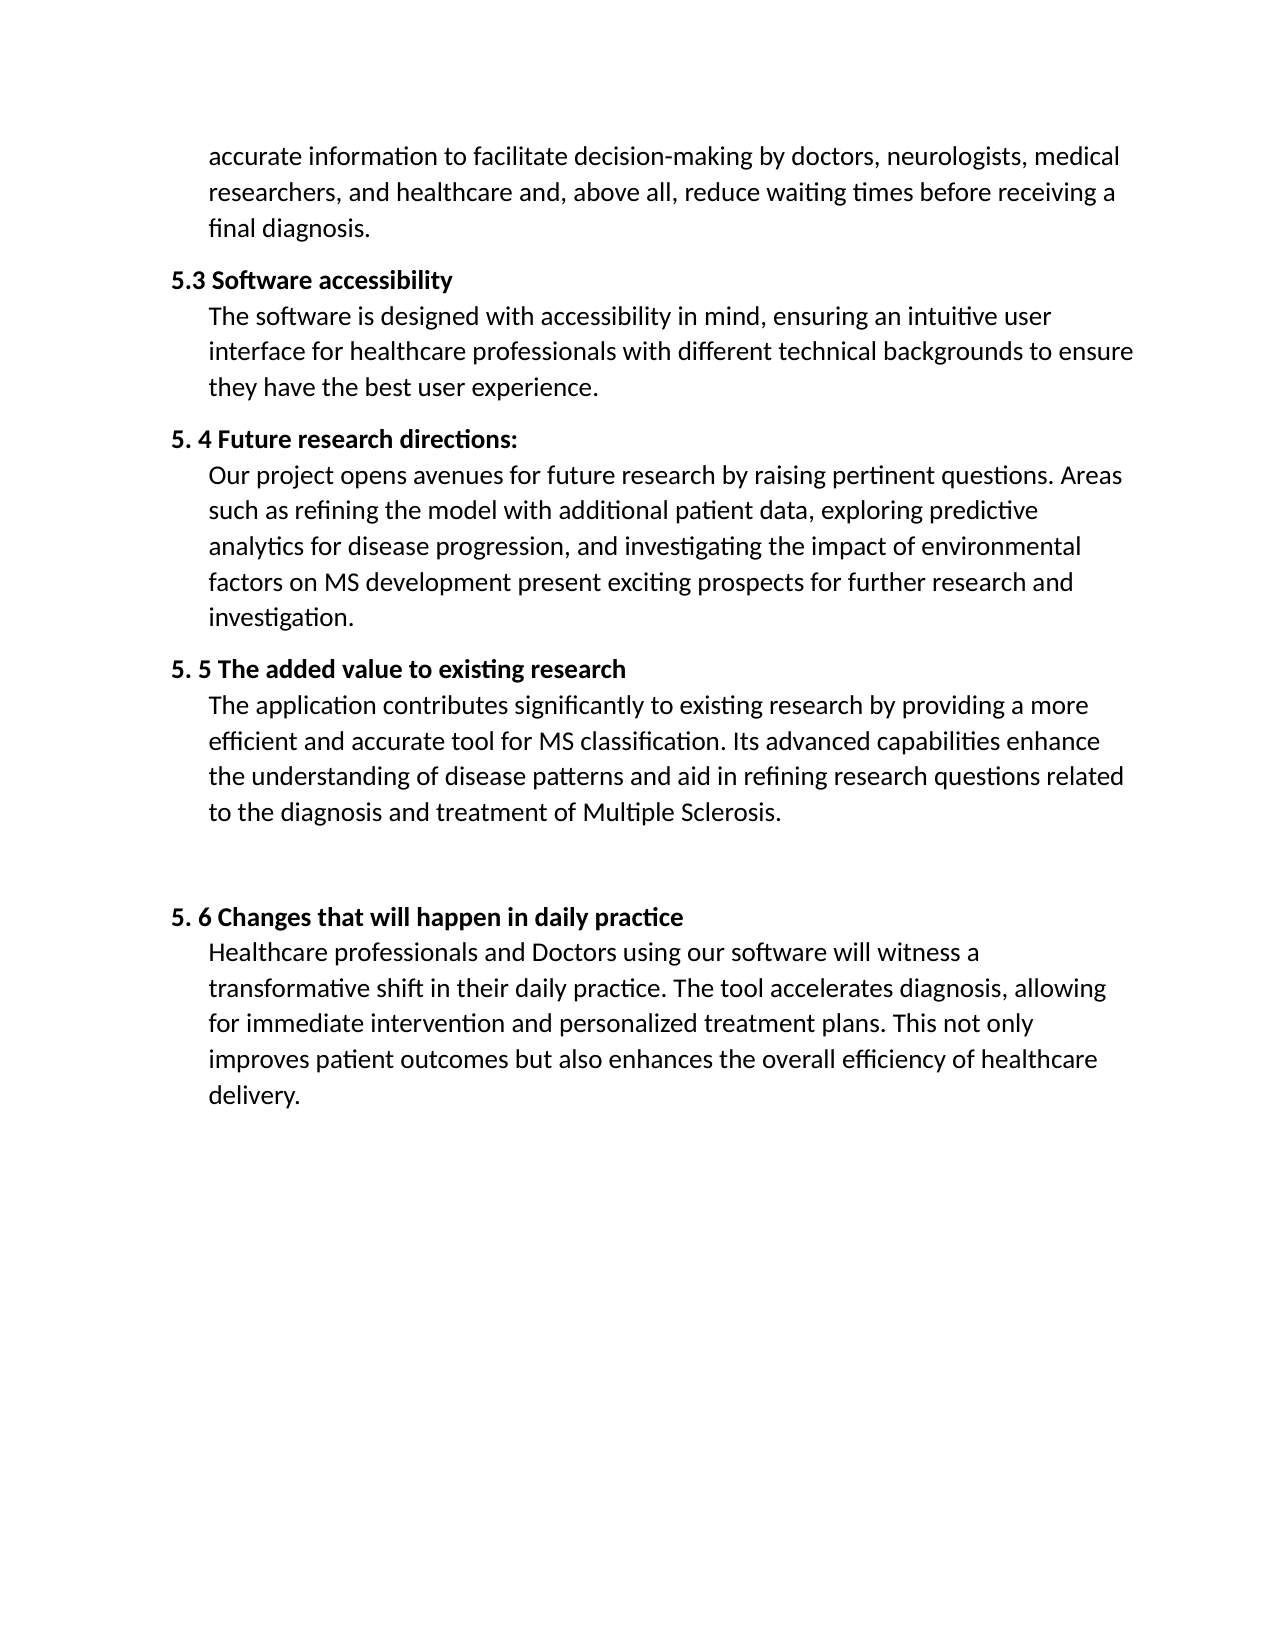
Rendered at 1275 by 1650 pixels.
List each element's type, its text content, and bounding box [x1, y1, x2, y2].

subtitle 5.3 Software accessibility [133, 263, 1135, 296]
subtitle 5. 6 Changes that will happen in daily practice [133, 900, 1135, 933]
text The application contributes significantly to existing research by providing a more efficient and accurate tool for MS classification. Its advanced capabilities enhance the understanding of disease patterns and aid in refining research questions related to the diagnosis and treatment of Multiple Sclerosis. [208, 688, 1135, 828]
subtitle 5. 4 Future research directions: [133, 422, 1135, 455]
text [208, 139, 1135, 244]
text The software is designed with accessibility in mind, ensuring an intuitive user interface for healthcare professionals with different technical backgrounds to ensure they have the best user experience. [208, 299, 1135, 403]
text Healthcare professionals and Doctors using our software will witness a transformative shift in their daily practice. The tool accelerates diagnosis, allowing for immediate intervention and personalized treatment plans. This not only improves patient outcomes but also enhances the overall efficiency of healthcare delivery. [208, 935, 1135, 1111]
subtitle 5. 5 The added value to existing research [133, 653, 1135, 686]
text Our project opens avenues for future research by raising pertinent questions. Areas such as refining the model with additional patient data, exploring predictive analytics for disease progression, and investigating the impact of environmental factors on MS development present exciting prospects for further research and investigation. [208, 458, 1135, 633]
